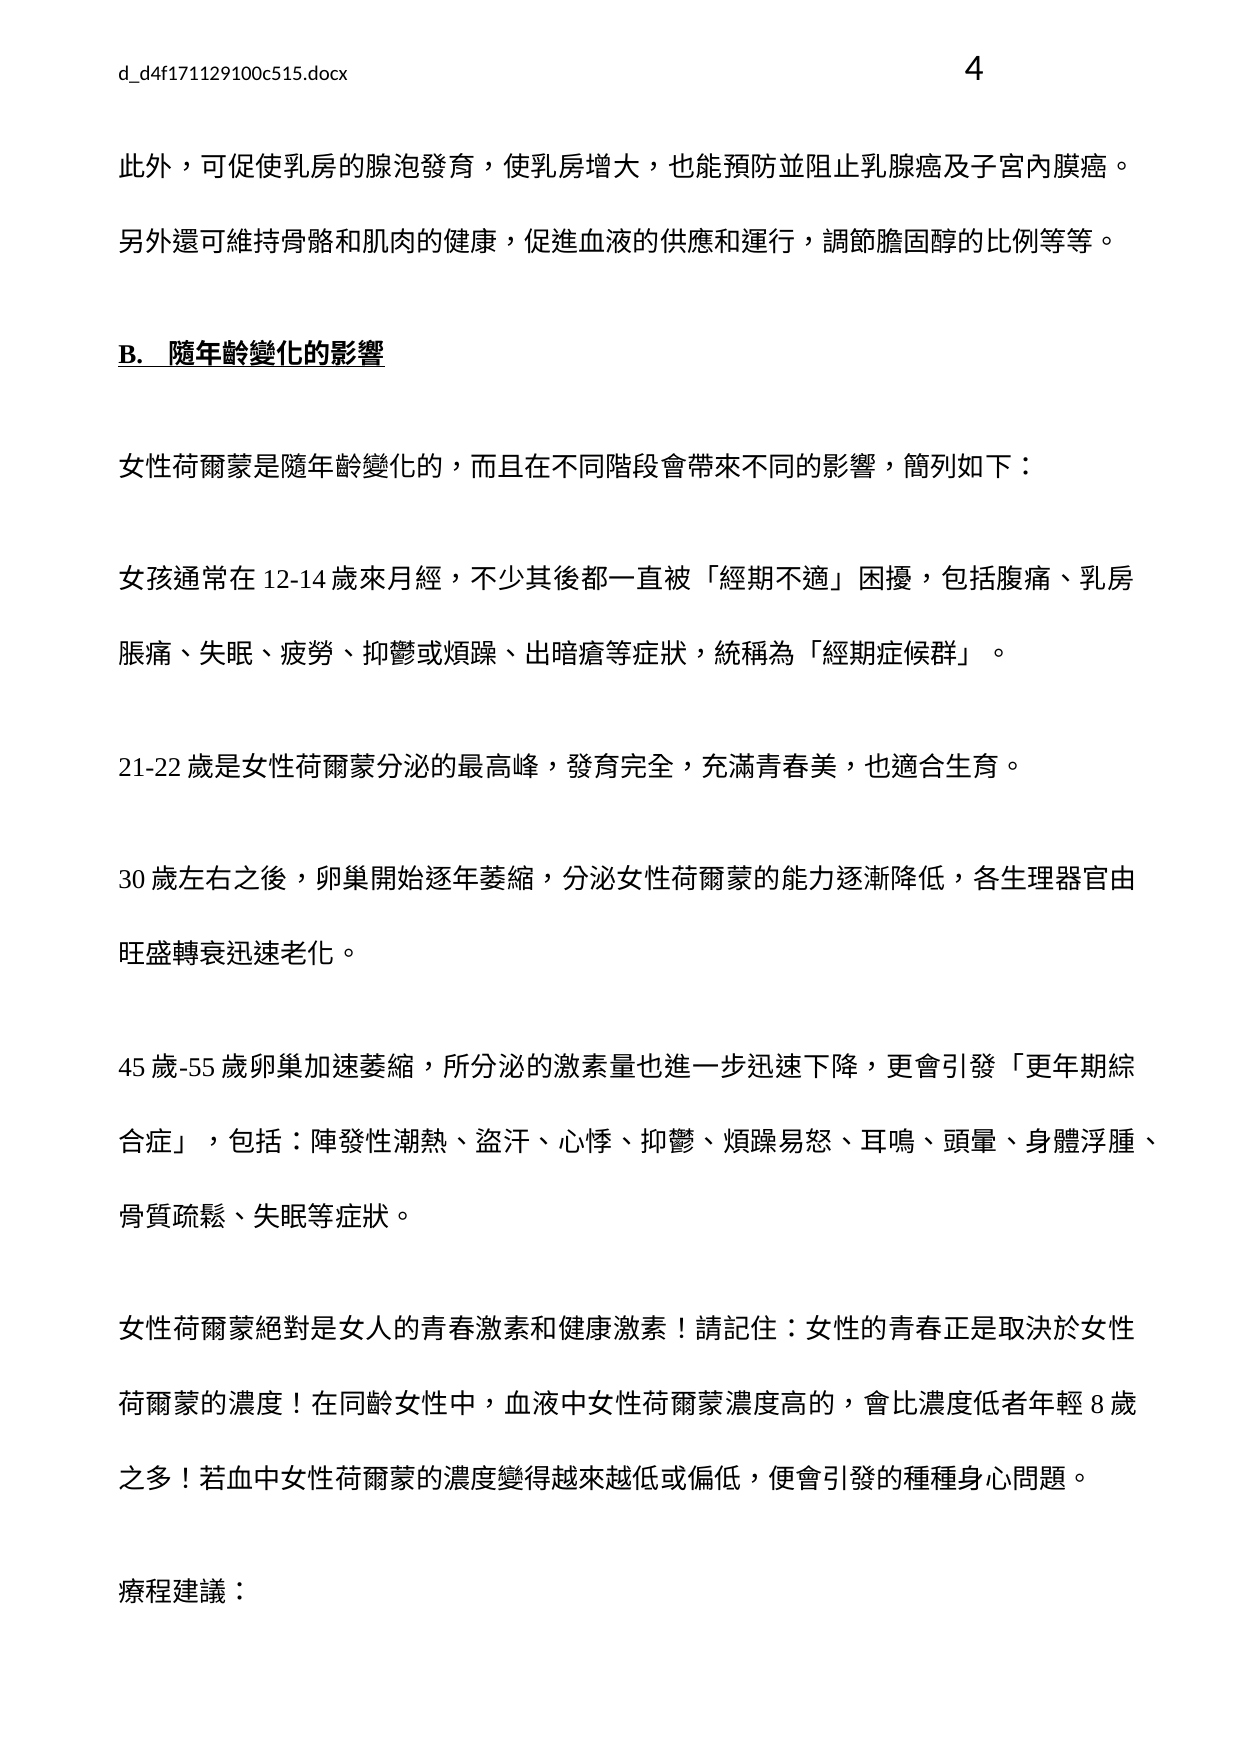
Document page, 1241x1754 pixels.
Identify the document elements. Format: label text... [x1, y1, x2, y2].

text 療程建議： [118, 1552, 1137, 1627]
text B. 隨年齡變化的影響 [118, 314, 1137, 389]
text 女性荷爾蒙是隨年齡變化的，而且在不同階段會帶來不同的影響，簡列如下： [118, 427, 1137, 502]
text 45歲-55歲卵巢加速萎縮，所分泌的激素量也進一步迅速下降，更會引發「更年期綜合症」，包括：陣發性潮熱、盜汗、心悸、抑鬱、煩躁易怒、耳鳴、頭暈、身體浮腫、骨質疏鬆、失眠等症狀。 [118, 1027, 1137, 1252]
text 21-22歲是女性荷爾蒙分泌的最高峰，發育完全，充滿青春美，也適合生育。 [118, 727, 1137, 802]
text 女性荷爾蒙絕對是女人的青春激素和健康激素！請記住：女性的青春正是取決於女性荷爾蒙的濃度！在同齡女性中，血液中女性荷爾蒙濃度高的，會比濃度低者年輕8歲之多！若血中女性荷爾蒙的濃度變得越來越低或偏低，便會引發的種種身心問題。 [118, 1289, 1137, 1514]
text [118, 127, 1137, 277]
text 女孩通常在12-14歲來月經，不少其後都一直被「經期不適」困擾，包括腹痛、乳房脹痛、失眠、疲勞、抑鬱或煩躁、出暗瘡等症狀，統稱為「經期症候群」。 [118, 539, 1137, 689]
text 30歲左右之後，卵巢開始逐年萎縮，分泌女性荷爾蒙的能力逐漸降低，各生理器官由旺盛轉衰迅速老化。 [118, 839, 1137, 989]
